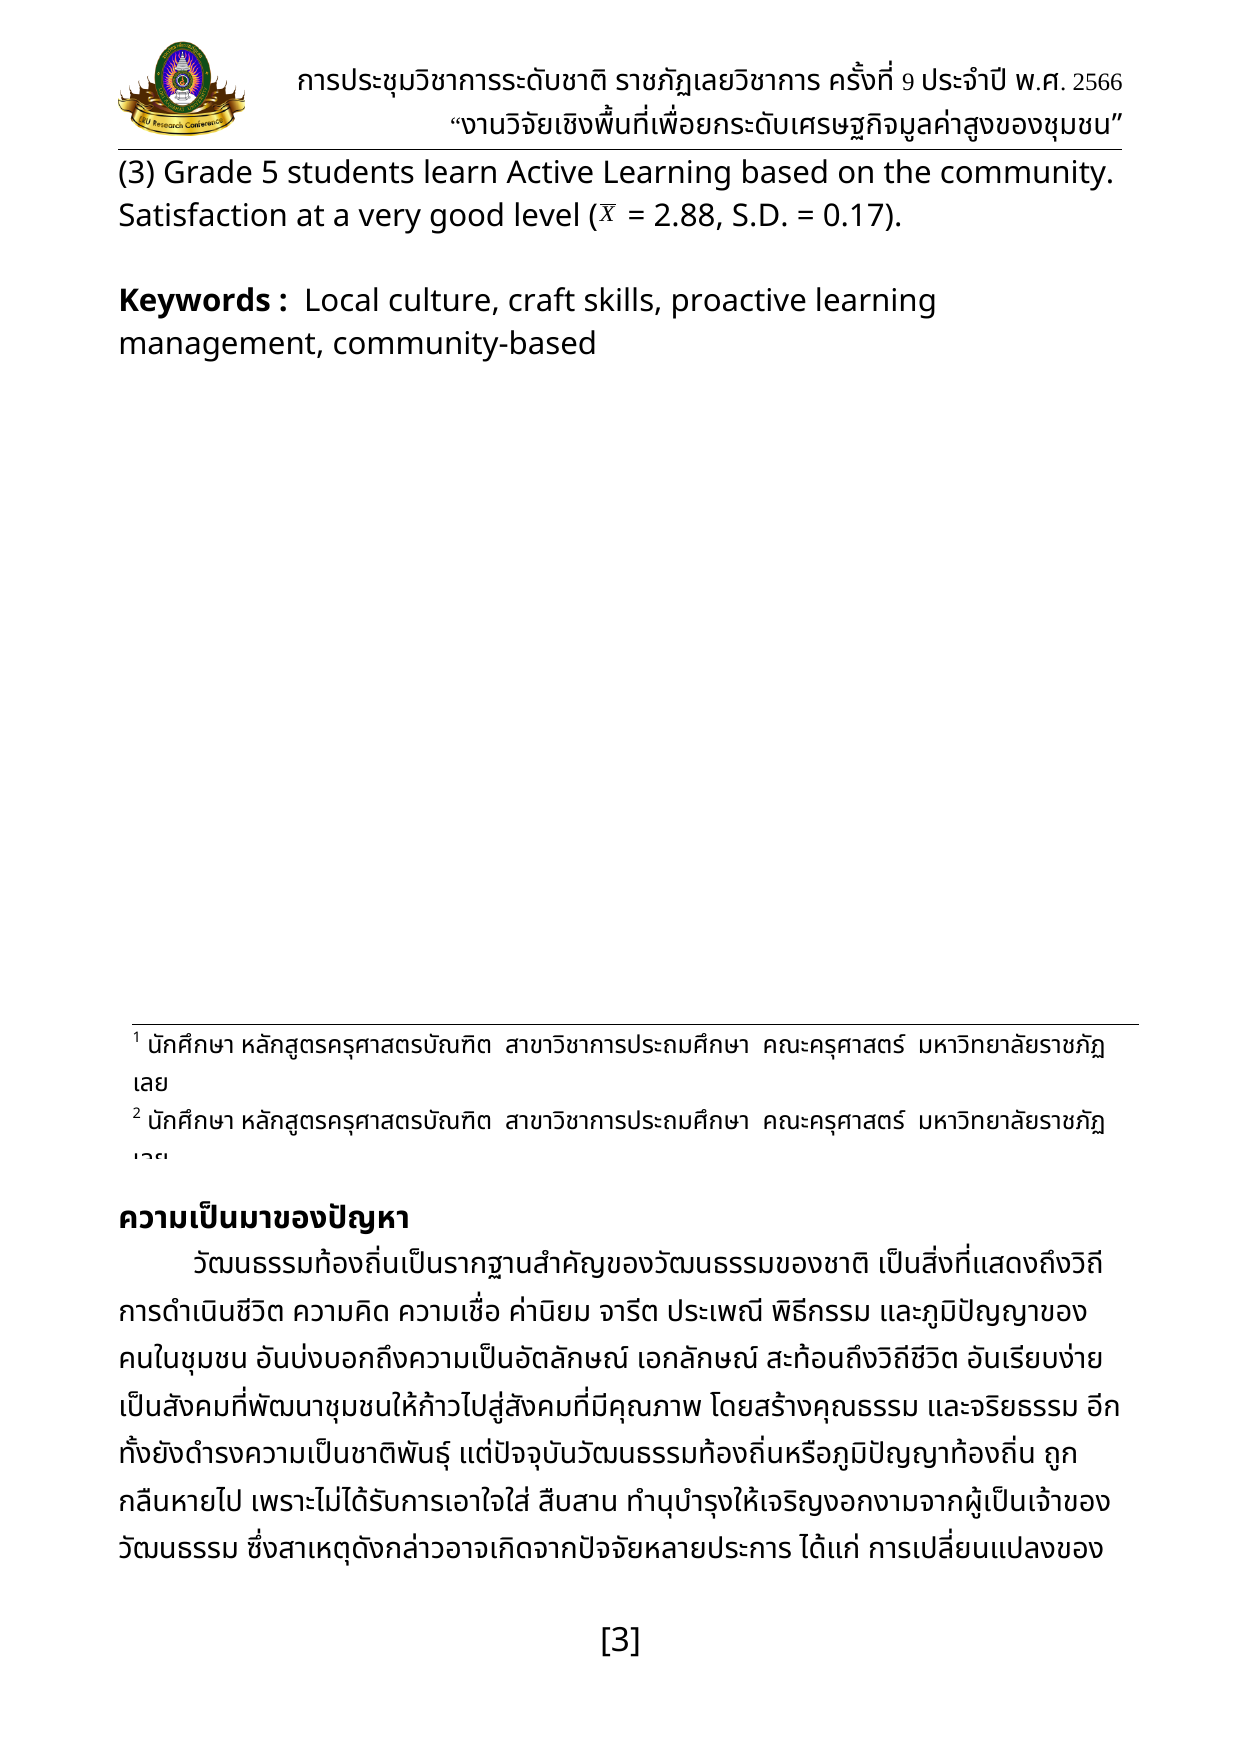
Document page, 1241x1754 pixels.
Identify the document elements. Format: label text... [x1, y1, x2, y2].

text Keywords : Local culture, craft skills, proactive learning management, community-based [118, 278, 1122, 363]
text ความเป็นมาของปัญหา [118, 1196, 1122, 1243]
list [118, 1243, 1122, 1572]
picture [116, 40, 245, 134]
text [118, 150, 1122, 236]
